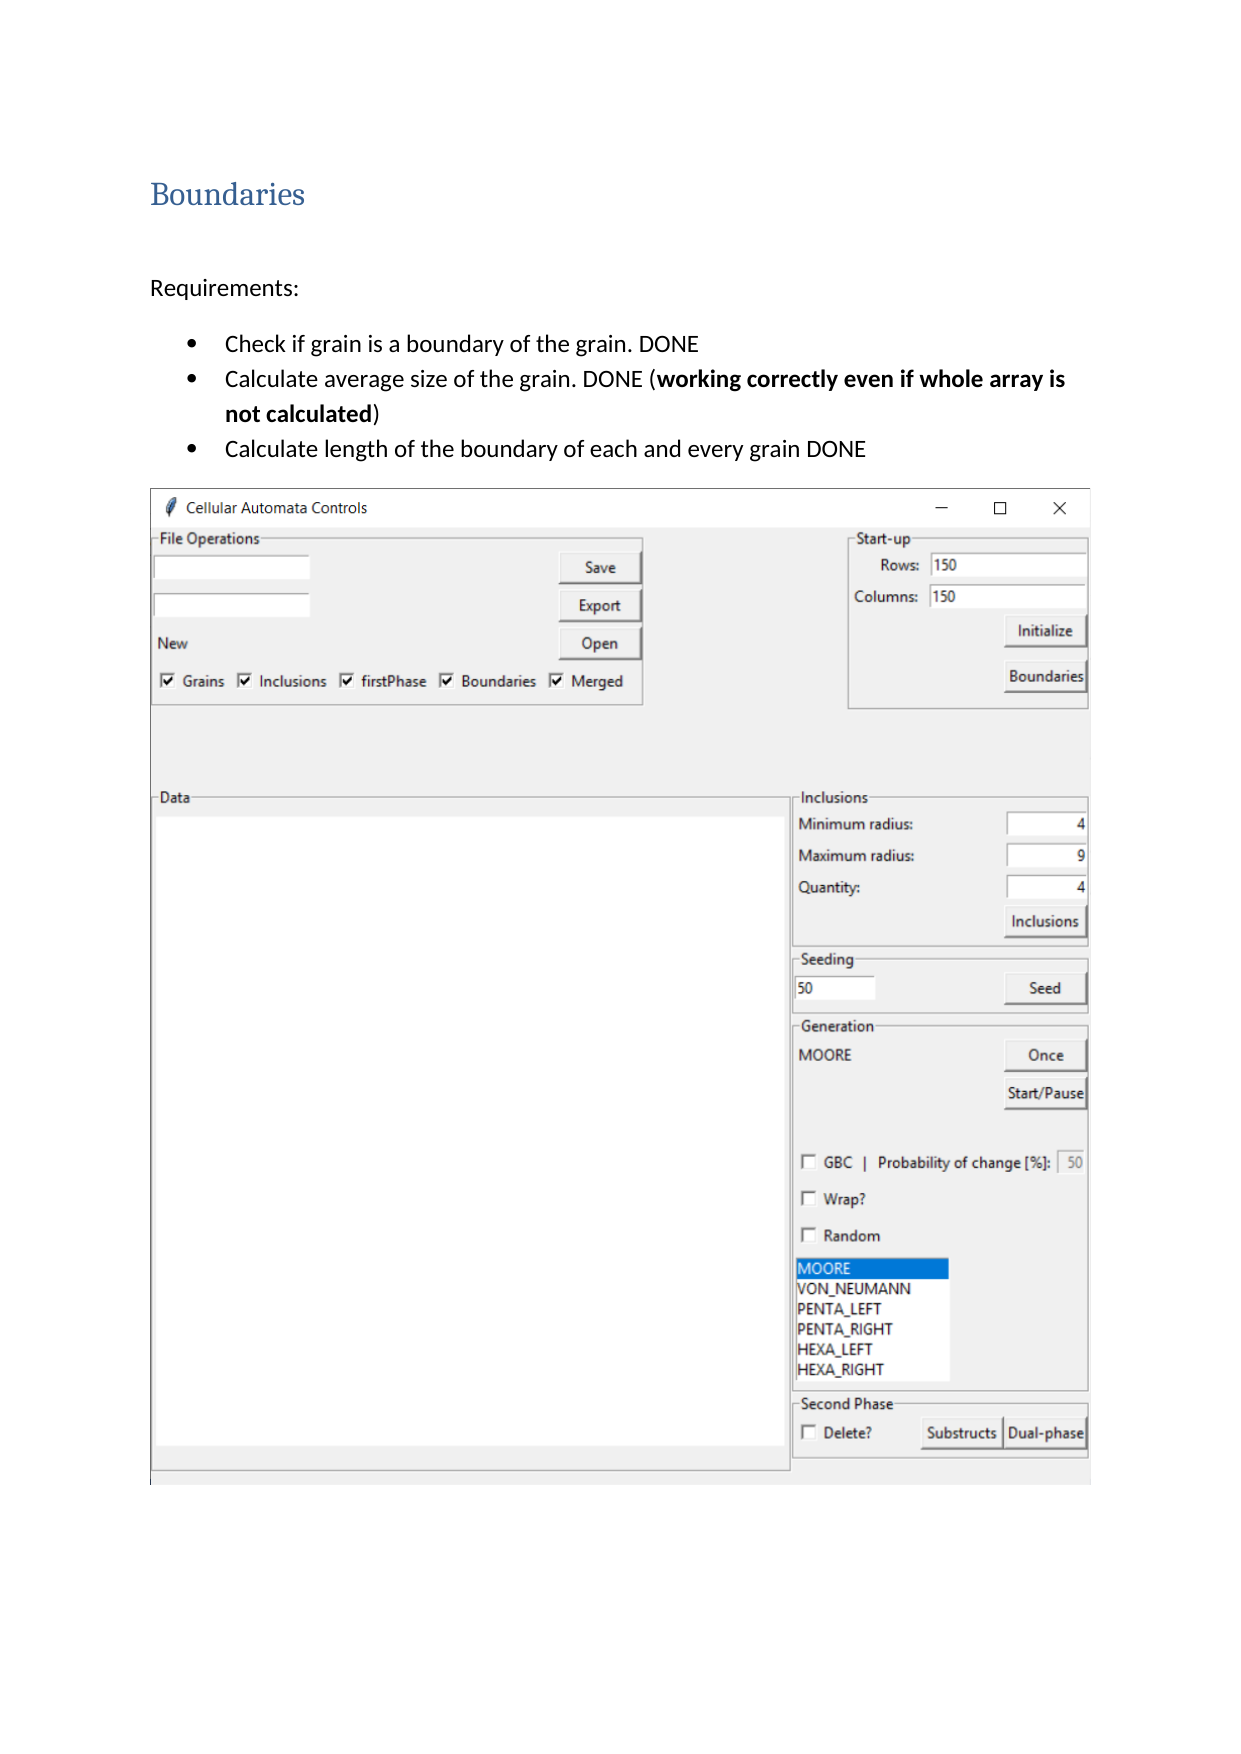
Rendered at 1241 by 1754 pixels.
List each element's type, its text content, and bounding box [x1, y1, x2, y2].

list Check if grain is a boundary of the grain. DONE [187, 328, 1090, 358]
list Calculate length of the boundary of each and every grain DONE [187, 433, 1090, 463]
subtitle Boundaries [150, 175, 1090, 213]
text Requirements: [150, 272, 1090, 303]
picture [150, 488, 1091, 1485]
list Calculate average size of the grain. DONE (working correctly even if whole array is not calculated) [187, 363, 1090, 428]
